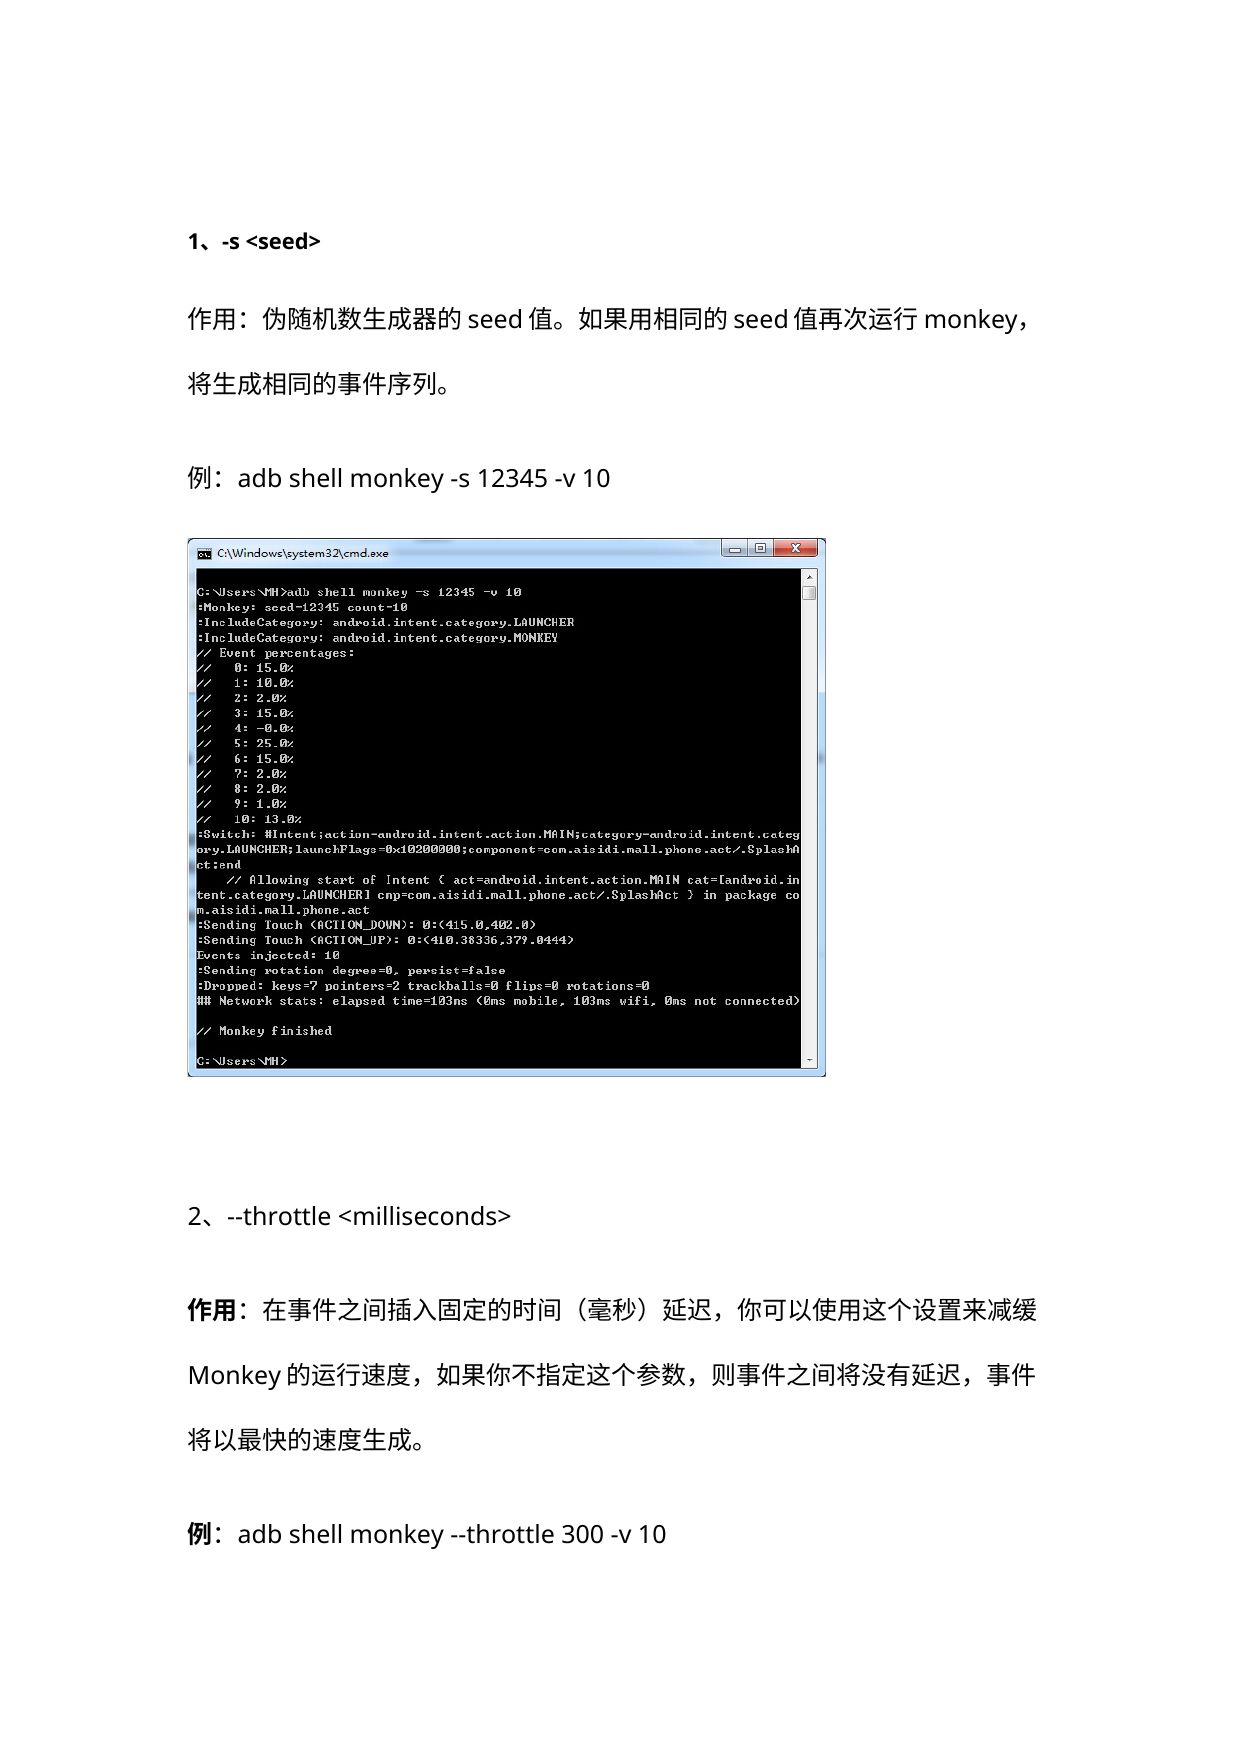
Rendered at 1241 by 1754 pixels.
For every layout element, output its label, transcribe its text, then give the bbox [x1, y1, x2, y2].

text 例：adb shell monkey -s 12345 -v 10 [187, 444, 1053, 509]
picture [187, 538, 826, 1077]
text 例：adb shell monkey --throttle 300 -v 10 [187, 1500, 1053, 1565]
text 1、-s <seed> [187, 224, 1053, 256]
text 作用：伪随机数生成器的seed值。如果用相同的seed值再次运行monkey，将生成相同的事件序列。 [187, 285, 1053, 415]
text 2、--throttle <milliseconds> [187, 1182, 1053, 1247]
text 作用：在事件之间插入固定的时间（毫秒）延迟，你可以使用这个设置来减缓Monkey的运行速度，如果你不指定这个参数，则事件之间将没有延迟，事件将以最快的速度生成。 [187, 1276, 1053, 1471]
